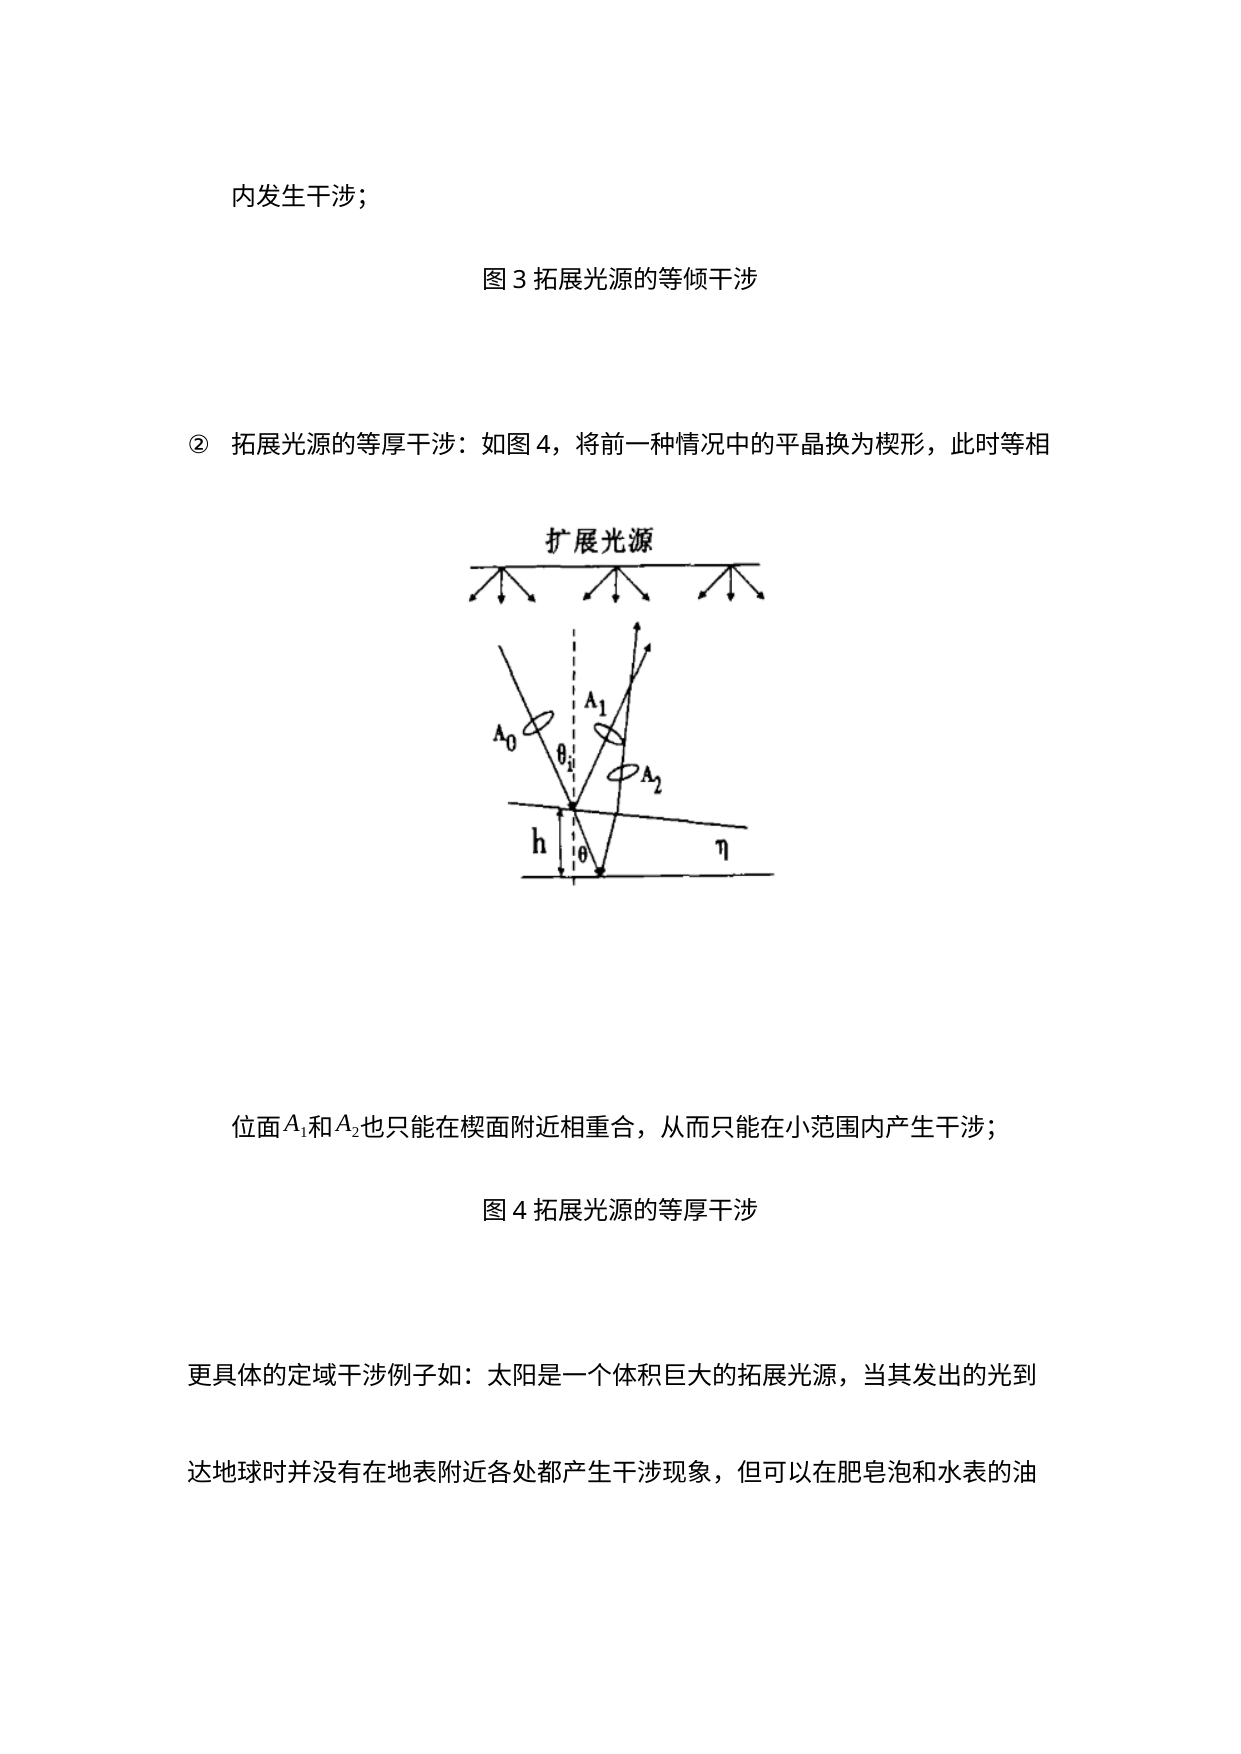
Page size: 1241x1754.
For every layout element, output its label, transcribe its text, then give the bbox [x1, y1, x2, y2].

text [187, 1341, 1053, 1503]
text 图3 拓展光源的等倾干涉 [187, 245, 1053, 310]
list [187, 162, 1053, 227]
text 图4 拓展光源的等厚干涉 [187, 1176, 1053, 1241]
list 拓展光源的等厚干涉：如图4，将前一种情况中的平晶换为楔形，此时等相位面和也只能在楔面附近相重合，从而只能在小范围内产生干涉； [187, 410, 1053, 1158]
picture [458, 514, 782, 891]
